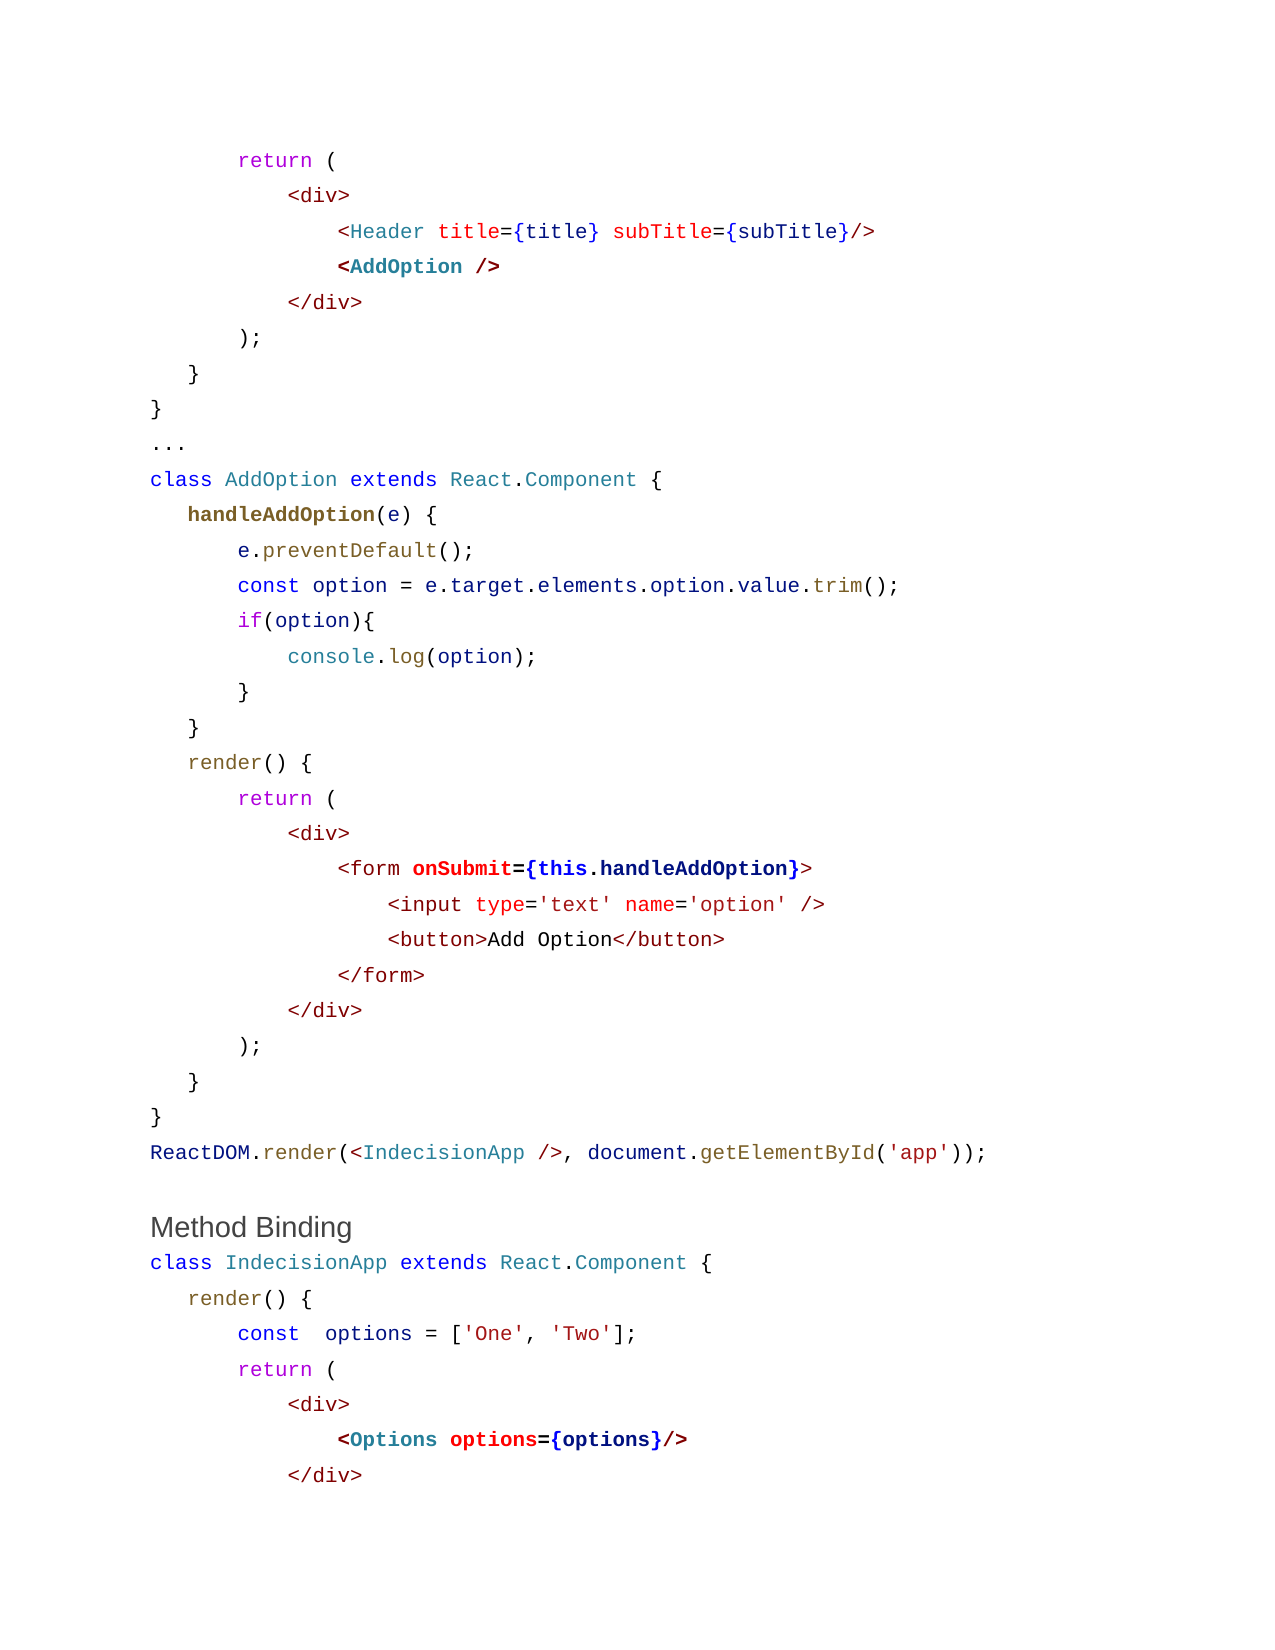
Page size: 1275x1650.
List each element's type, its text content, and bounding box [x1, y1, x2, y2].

text console.log(option); [150, 646, 1125, 669]
text return ( [150, 150, 1125, 174]
text return ( [150, 1358, 1125, 1382]
text class AddOption extends React.Component { [150, 469, 1125, 492]
text <div> [150, 823, 1125, 847]
text render() { [150, 1288, 1125, 1311]
text <div> [150, 185, 1125, 209]
text <Header title={title} subTitle={subTitle}/> [150, 221, 1125, 244]
text <Options options={options}/> [150, 1429, 1125, 1453]
text class IndecisionApp extends React.Component { [150, 1252, 1125, 1276]
text const option = e.target.elements.option.value.trim(); [150, 575, 1125, 599]
text } [150, 398, 1125, 422]
text <div> [150, 1394, 1125, 1418]
text </div> [150, 1465, 1125, 1488]
text </div> [150, 292, 1125, 315]
text handleAddOption(e) { [150, 504, 1125, 528]
text } [150, 1106, 1125, 1130]
text const options = ['One', 'Two']; [150, 1323, 1125, 1347]
text ReactDOM.render(<IndecisionApp />, document.getElementById('app')); [150, 1142, 1125, 1165]
text } [150, 717, 1125, 740]
text } [150, 681, 1125, 705]
text render() { [150, 752, 1125, 776]
text ); [150, 327, 1125, 351]
text </form> [150, 964, 1125, 988]
text return ( [150, 787, 1125, 811]
text if(option){ [150, 610, 1125, 634]
text </div> [150, 1000, 1125, 1024]
text <AddOption /> [150, 256, 1125, 280]
text } [150, 1071, 1125, 1094]
text <input type='text' name='option' /> [150, 894, 1125, 917]
text e.preventDefault(); [150, 539, 1125, 563]
text ... [150, 433, 1125, 457]
text } [150, 362, 1125, 386]
subtitle Method Binding [150, 1210, 1125, 1244]
text ); [150, 1035, 1125, 1059]
text <button>Add Option</button> [150, 929, 1125, 953]
text <form onSubmit={this.handleAddOption}> [150, 858, 1125, 882]
